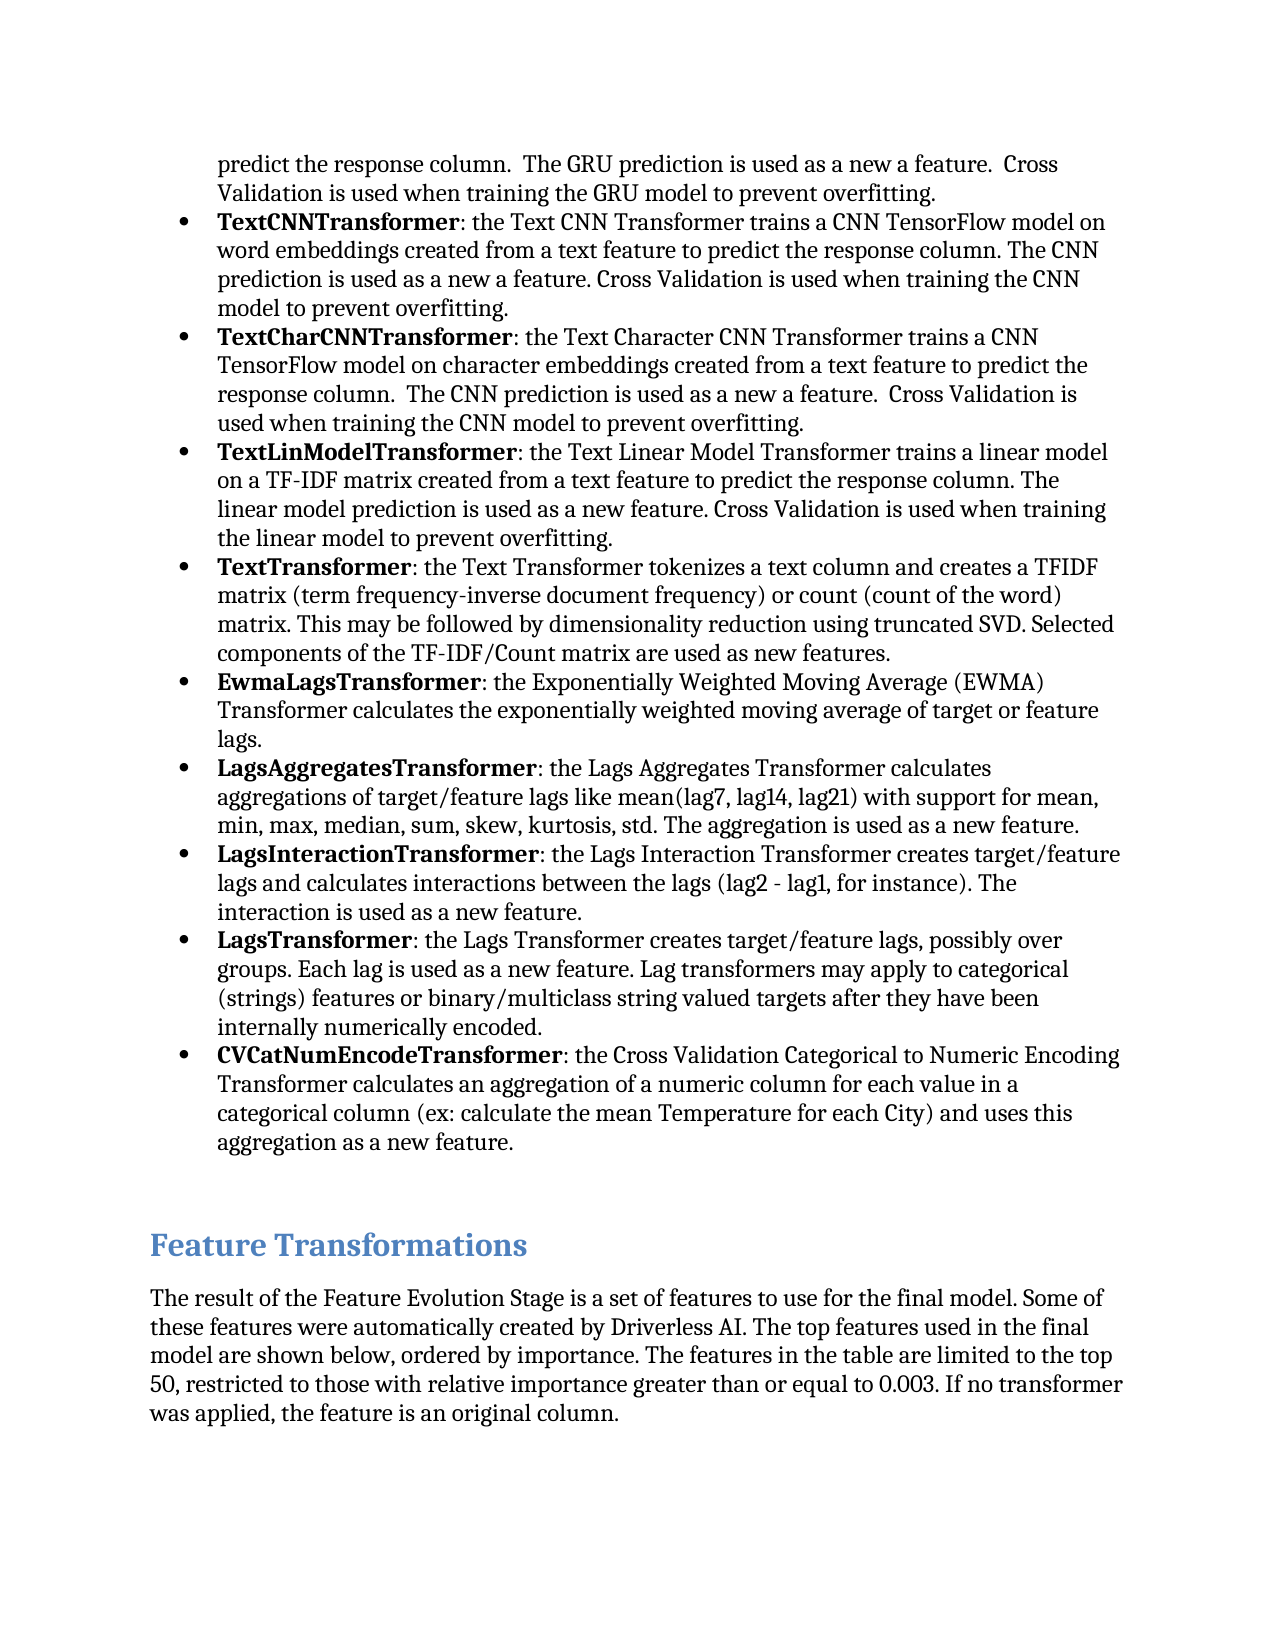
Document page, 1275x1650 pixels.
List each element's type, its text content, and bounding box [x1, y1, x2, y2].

list TextCNNTransformer: the Text CNN Transformer trains a CNN TensorFlow model on word embeddings created from a text feature to predict the response column. The CNN prediction is used as a new a feature. Cross Validation is used when training the CNN model to prevent overfitting. [179, 207, 1125, 322]
text The result of the Feature Evolution Stage is a set of features to use for the final model. Some of these features were automatically created by Driverless AI. The top features used in the final model are shown below, ordered by importance. The features in the table are limited to the top 50, restricted to those with relative importance greater than or equal to 0.003. If no transformer was applied, the feature is an original column. [150, 1284, 1125, 1427]
list LagsAggregatesTransformer: the Lags Aggregates Transformer calculates aggregations of target/feature lags like mean(lag7, lag14, lag21) with support for mean, min, max, median, sum, skew, kurtosis, std. The aggregation is used as a new feature. [179, 754, 1125, 840]
list TextCharCNNTransformer: the Text Character CNN Transformer trains a CNN TensorFlow model on character embeddings created from a text feature to predict the response column. The CNN prediction is used as a new a feature. Cross Validation is used when training the CNN model to prevent overfitting. [179, 322, 1125, 437]
list TextTransformer: the Text Transformer tokenizes a text column and creates a TFIDF matrix (term frequency-inverse document frequency) or count (count of the word) matrix. This may be followed by dimensionality reduction using truncated SVD. Selected components of the TF-IDF/Count matrix are used as new features. [179, 552, 1125, 667]
list LagsTransformer: the Lags Transformer creates target/feature lags, possibly over groups. Each lag is used as a new feature. Lag transformers may apply to categorical (strings) features or binary/multiclass string valued targets after they have been internally numerically encoded. [179, 926, 1125, 1041]
list EwmaLagsTransformer: the Exponentially Weighted Moving Average (EWMA) Transformer calculates the exponentially weighted moving average of target or feature lags. [179, 667, 1125, 754]
list CVCatNumEncodeTransformer: the Cross Validation Categorical to Numeric Encoding Transformer calculates an aggregation of a numeric column for each value in a categorical column (ex: calculate the mean Temperature for each City) and uses this aggregation as a new feature. [179, 1041, 1125, 1156]
subtitle Feature Transformations [150, 1227, 1125, 1265]
list LagsInteractionTransformer: the Lags Interaction Transformer creates target/feature lags and calculates interactions between the lags (lag2 - lag1, for instance). The interaction is used as a new feature. [179, 840, 1125, 926]
list TextLinModelTransformer: the Text Linear Model Transformer trains a linear model on a TF-IDF matrix created from a text feature to predict the response column. The linear model prediction is used as a new feature. Cross Validation is used when training the linear model to prevent overfitting. [179, 437, 1125, 552]
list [179, 150, 1125, 207]
